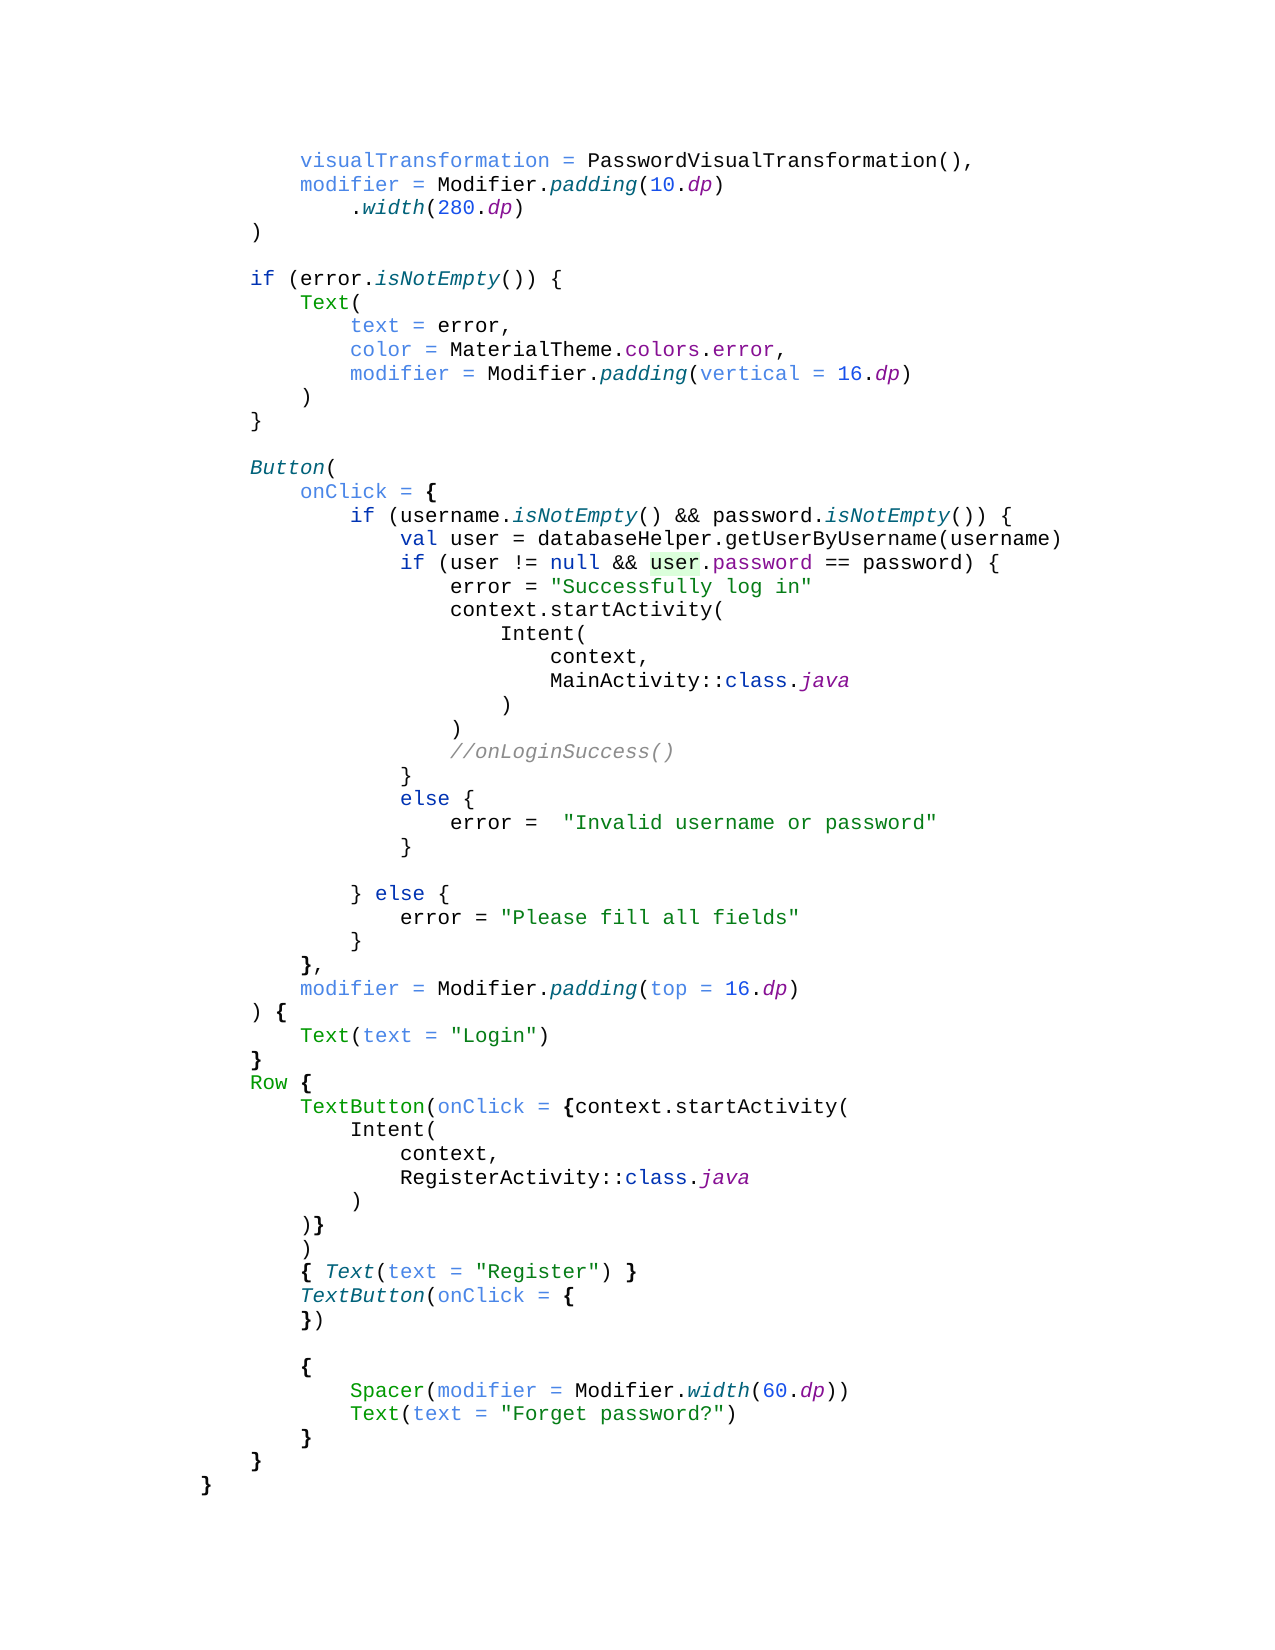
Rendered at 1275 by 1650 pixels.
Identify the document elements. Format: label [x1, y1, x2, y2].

text [150, 150, 1125, 1498]
